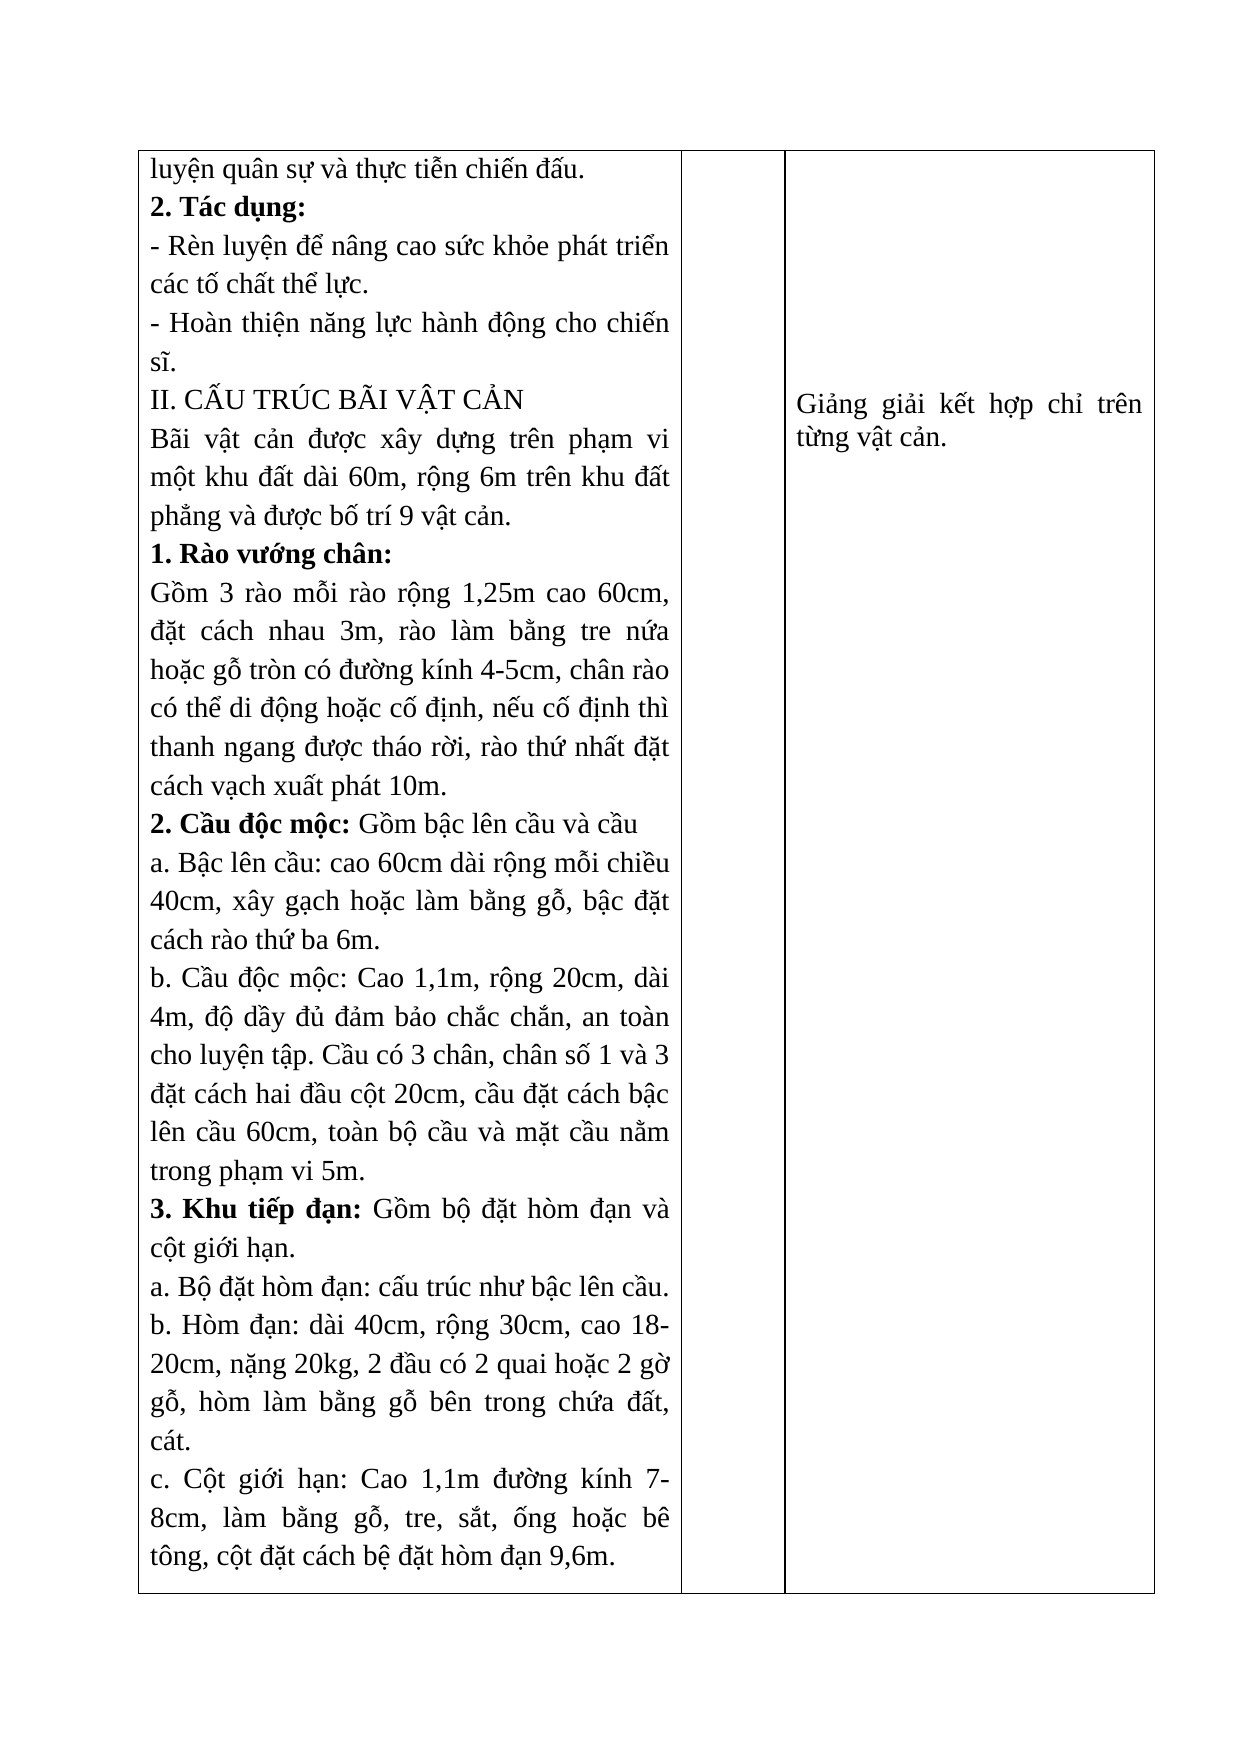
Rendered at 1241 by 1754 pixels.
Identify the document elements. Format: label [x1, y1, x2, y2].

table_cell [786, 151, 1154, 1593]
table_cell [139, 151, 681, 1593]
table_cell [682, 151, 784, 1593]
